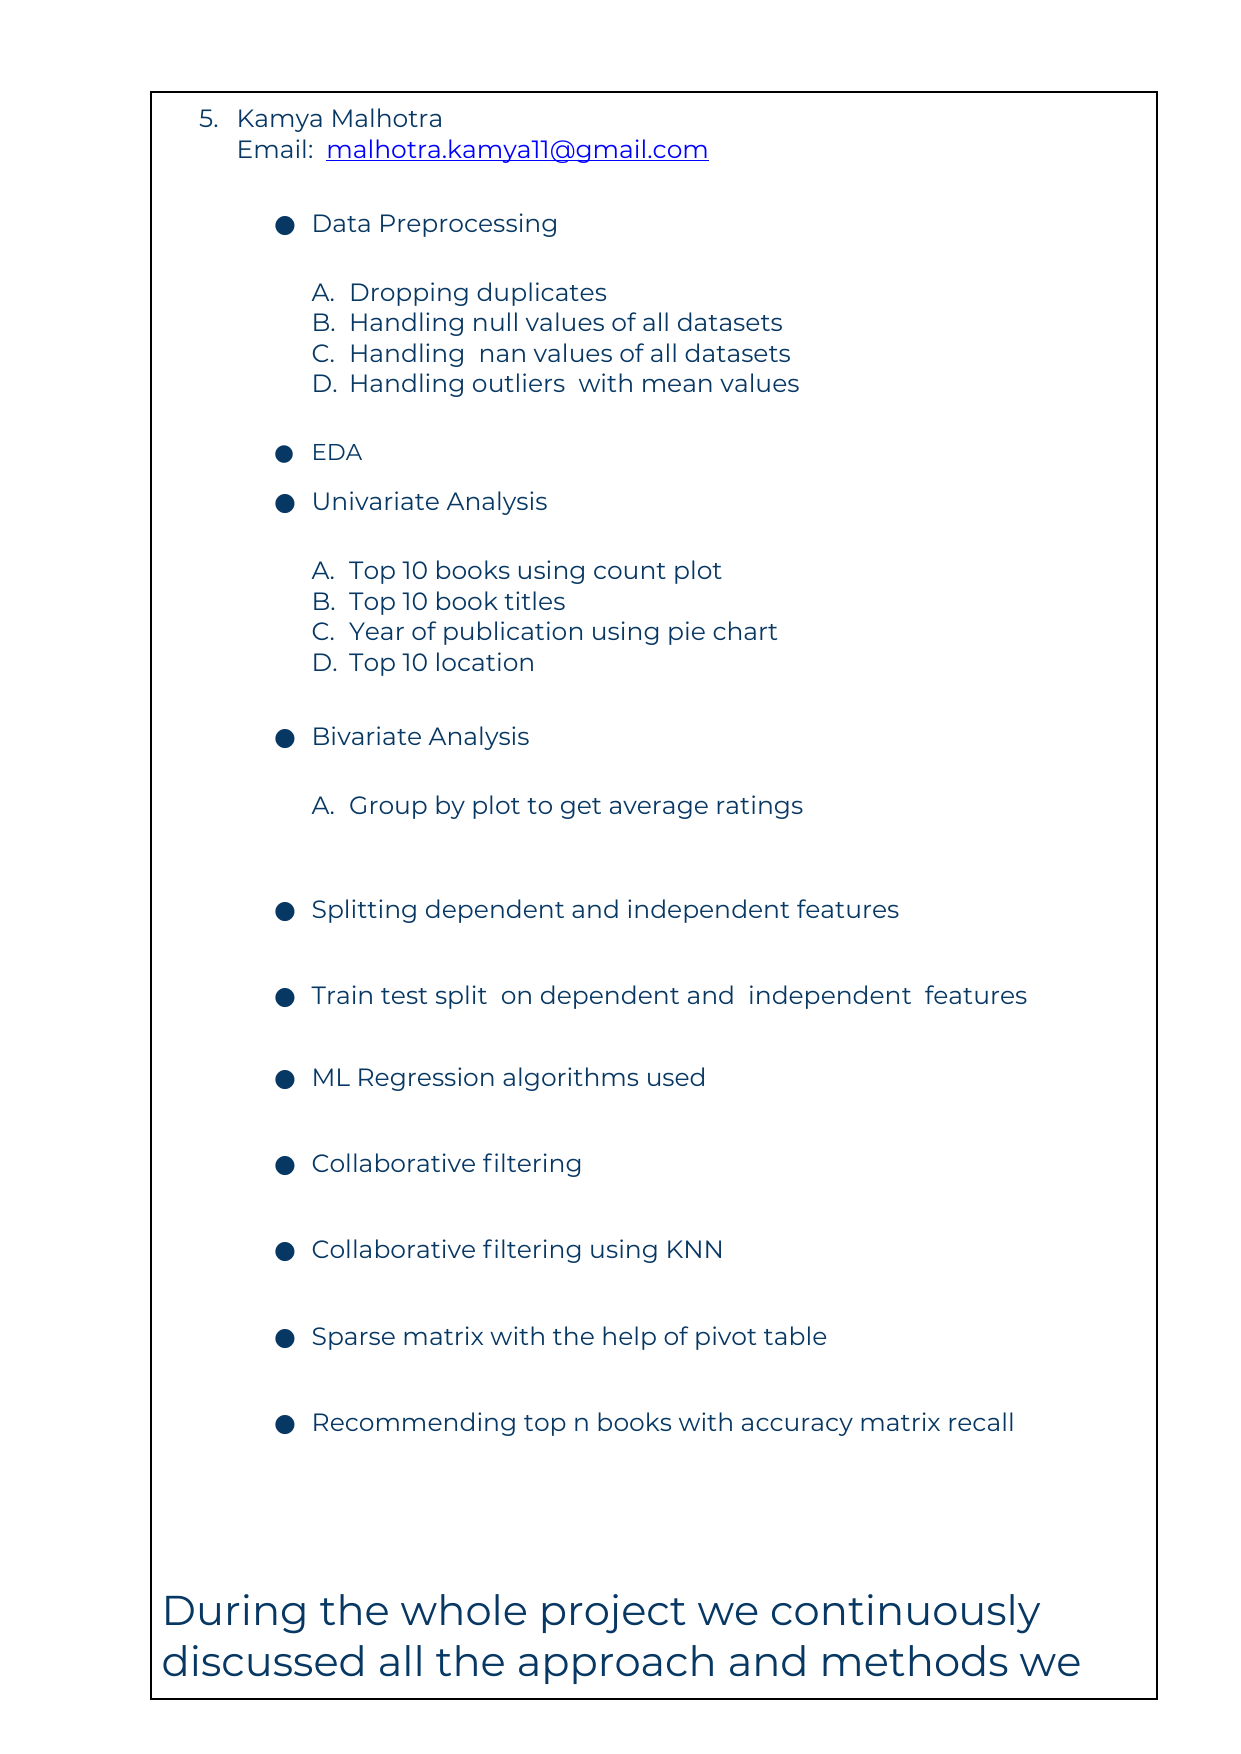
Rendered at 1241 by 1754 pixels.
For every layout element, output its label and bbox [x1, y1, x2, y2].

table_cell [152, 93, 1156, 1697]
